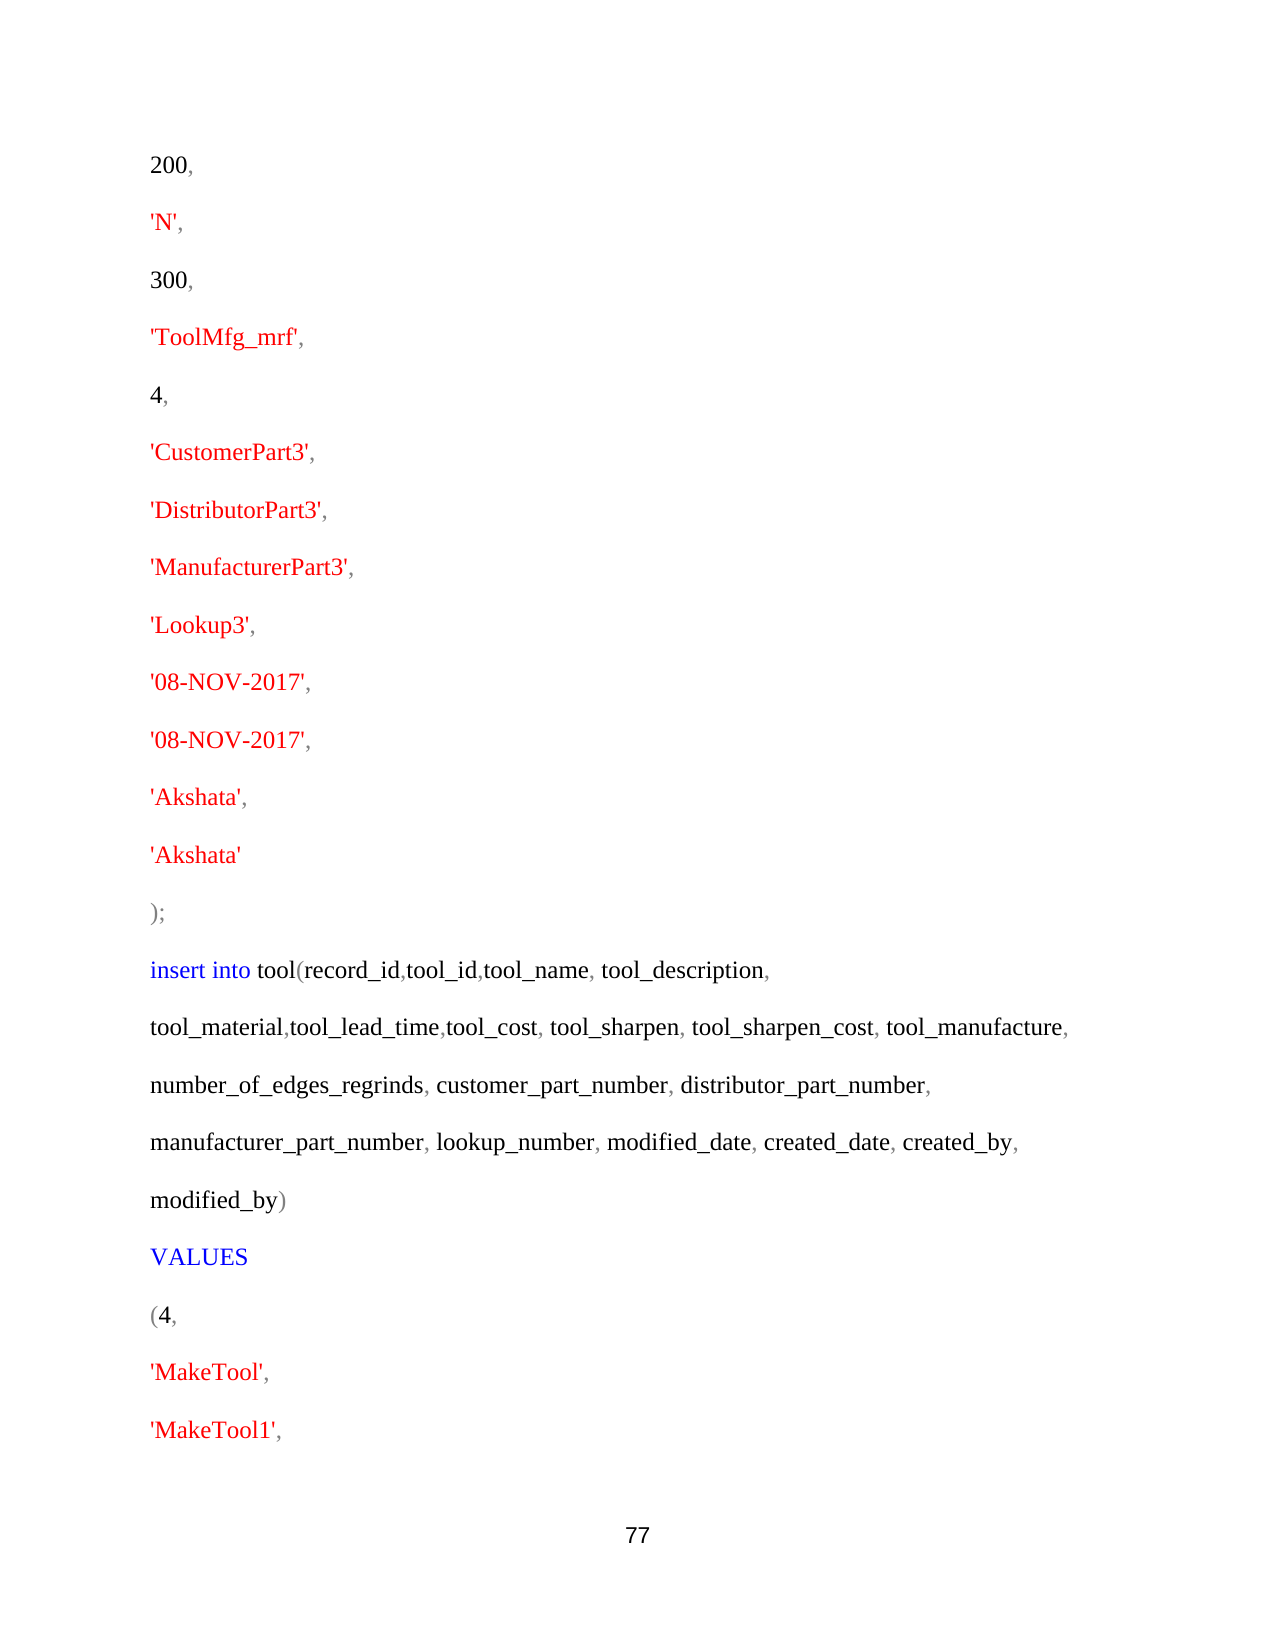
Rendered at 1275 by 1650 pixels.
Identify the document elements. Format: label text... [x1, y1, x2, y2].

text 'DistributorPart3', [150, 495, 1125, 524]
text '08-NOV-2017', [150, 725, 1125, 754]
text 'Akshata' [150, 840, 1125, 869]
text 'MakeTool', [150, 1357, 1125, 1386]
text 'Akshata', [150, 782, 1125, 811]
text 'ToolMfg_mrf', [150, 322, 1125, 351]
text 'Lookup3', [150, 610, 1125, 639]
text VALUES [150, 1242, 1125, 1271]
text 'MakeTool1', [150, 1415, 1125, 1444]
text 4, [150, 380, 1125, 409]
text ); [150, 897, 1125, 926]
text '08-NOV-2017', [150, 667, 1125, 696]
text 'N', [150, 207, 1125, 236]
text 'ManufacturerPart3', [150, 552, 1125, 581]
text 'CustomerPart3', [150, 437, 1125, 466]
text 300, [150, 265, 1125, 294]
text insert into tool(record_id,tool_id,tool_name, tool_description, tool_material,tool_lead_time,tool_cost, tool_sharpen, tool_sharpen_cost, tool_manufacture, number_of_edges_regrinds, customer_part_number, distributor_part_number, manufacturer_part_number, lookup_number, modified_date, created_date, created_by, modified_by) [150, 955, 1125, 1214]
text 200, [150, 150, 1125, 179]
text (4, [150, 1300, 1125, 1329]
